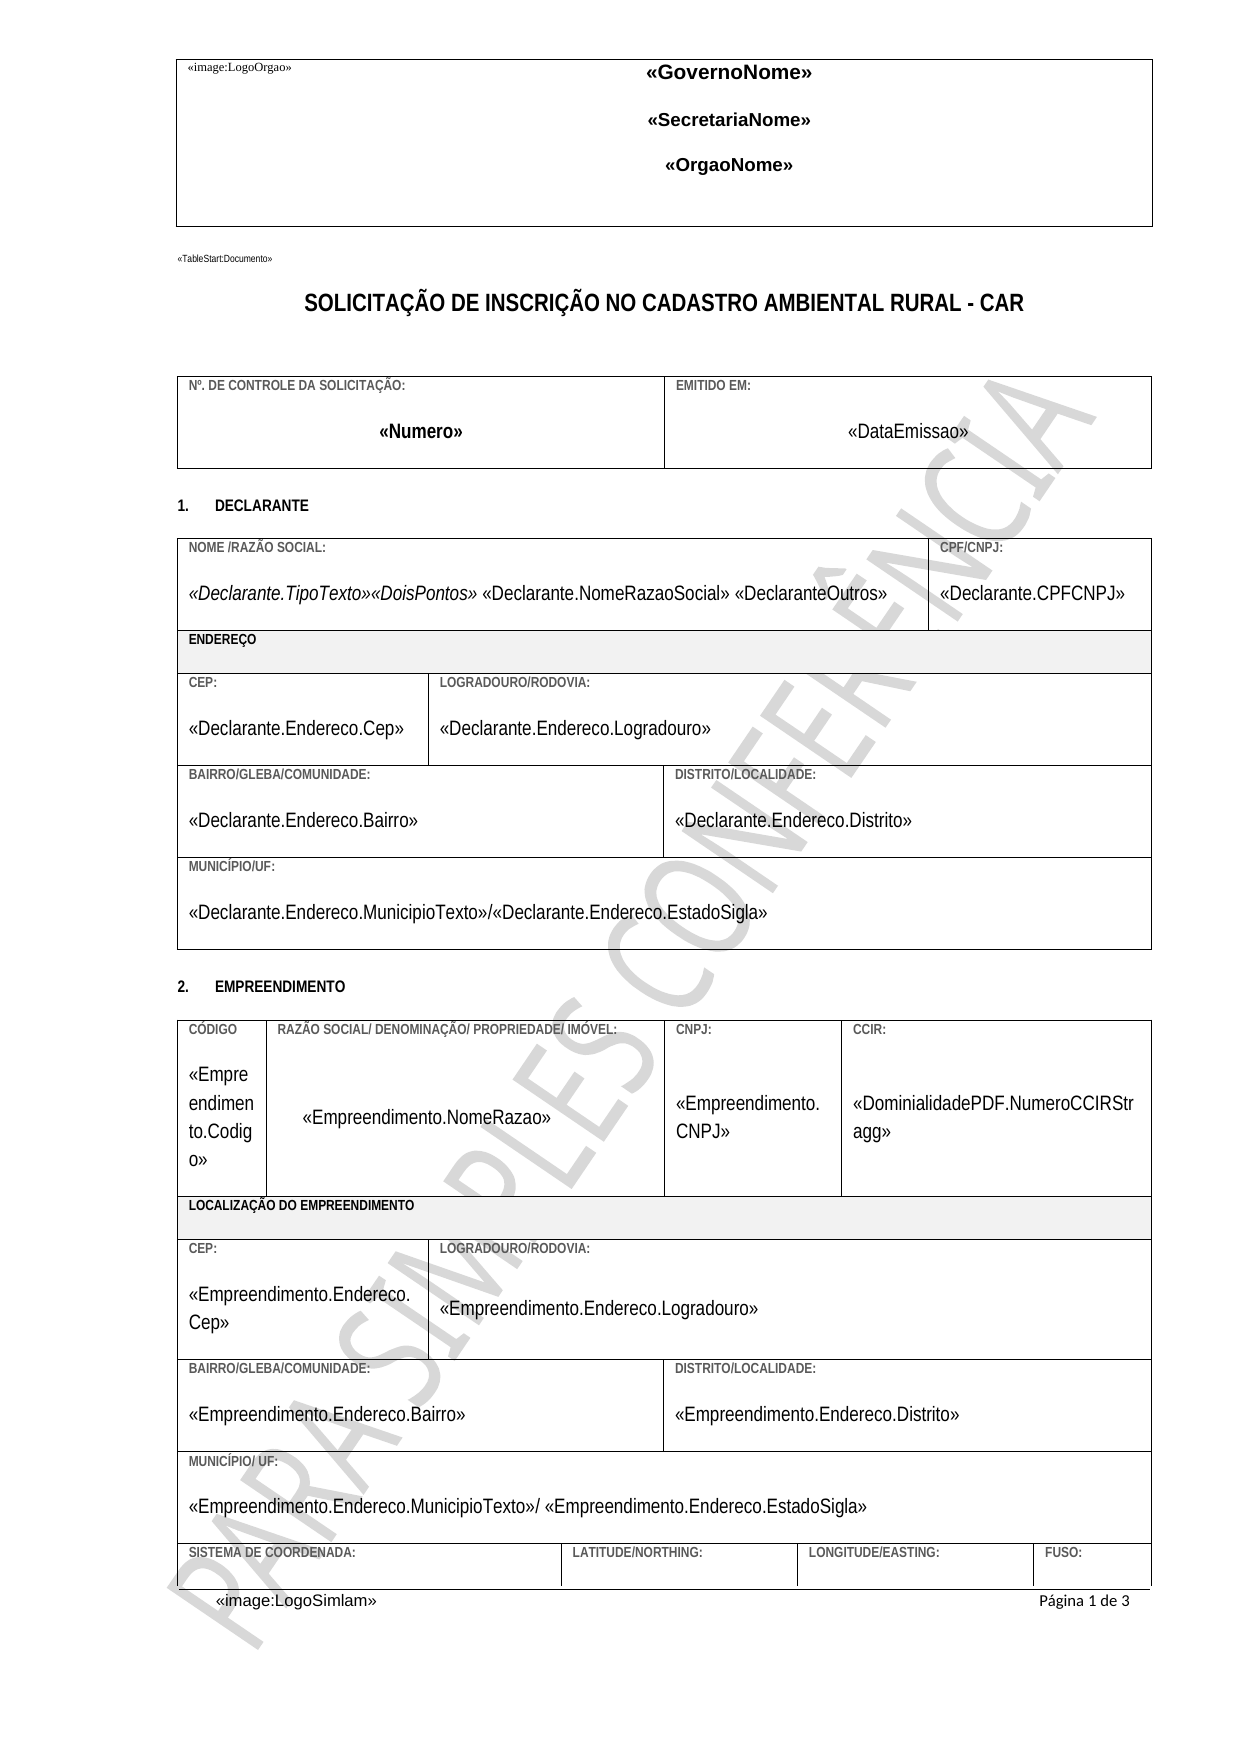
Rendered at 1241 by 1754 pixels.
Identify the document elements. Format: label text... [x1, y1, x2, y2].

table_cell «Declarante.Endereco.Cep» [178, 716, 428, 765]
table_cell LOGRADOURO/RODOVIA: [429, 1240, 1151, 1282]
table_cell «Declarante.Endereco.Bairro» [178, 808, 663, 857]
table_cell DISTRITO/LOCALIDADE: [664, 1360, 1151, 1402]
table_cell CEP: [178, 674, 428, 716]
table_header CPF/CNPJ: [929, 539, 1151, 581]
table_header NOME /RAZÃO SOCIAL: [178, 539, 928, 581]
table_cell «Empreendimento.Endereco.Cep» [178, 1282, 428, 1359]
table_header CÓDIGO [178, 1021, 266, 1062]
table_cell «Declarante.TipoTexto»«DoisPontos» «Declarante.NomeRazaoSocial» «DeclaranteOutros» [178, 581, 928, 630]
table_cell FUSO: [1034, 1544, 1151, 1586]
table_cell MUNICÍPIO/UF: [178, 858, 1151, 900]
table_cell «Declarante.Endereco.Logradouro» [429, 716, 1151, 765]
table_cell ENDEREÇO [178, 631, 1151, 673]
table_header Nº. DE CONTROLE DA SOLICITAÇÃO: [178, 377, 664, 419]
table_cell «Declarante.CPFCNPJ» [929, 581, 1151, 630]
table_cell BAIRRO/GLEBA/COMUNIDADE: [178, 1360, 663, 1402]
list EMPREENDIMENTO [177, 977, 1152, 996]
table_cell LOCALIZAÇÃO DO EMPREENDIMENTO [178, 1197, 1151, 1239]
table_cell BAIRRO/GLEBA/COMUNIDADE: [178, 766, 663, 808]
table_cell «Numero» [178, 419, 664, 468]
table_cell «Empreendimento.Endereco.Bairro» [178, 1402, 663, 1451]
table_cell SISTEMA DE COORDENADA: [178, 1544, 561, 1586]
table_cell «Empreendimento.Endereco.Distrito» [664, 1402, 1151, 1451]
list DECLARANTE [177, 495, 1152, 514]
table_cell «Empreendimento.CNPJ» [665, 1063, 841, 1196]
table_header EMITIDO EM: [665, 377, 1151, 419]
table_header CNPJ: [665, 1021, 841, 1062]
table_cell MUNICÍPIO/ UF: [178, 1452, 1151, 1494]
table_cell «DominialidadePDF.NumeroCCIRStragg» [842, 1063, 1151, 1196]
table_cell «Declarante.Endereco.Distrito» [664, 808, 1151, 857]
table_cell LOGRADOURO/RODOVIA: [429, 674, 1151, 716]
table_cell «Declarante.Endereco.MunicipioTexto»/«Declarante.Endereco.EstadoSigla» [178, 900, 1151, 949]
table_cell DISTRITO/LOCALIDADE: [664, 766, 1151, 808]
table_header SOLICITAÇÃO DE INSCRIÇÃO NO CADASTRO AMBIENTAL RURAL - CAR [177, 288, 1152, 341]
table_cell CEP: [178, 1240, 428, 1282]
table_cell «Empreendimento.Endereco.Logradouro» [429, 1282, 1151, 1359]
table_cell «Empreendimento.Codigo» [178, 1063, 266, 1196]
table_cell «Empreendimento.Endereco.MunicipioTexto»/ «Empreendimento.Endereco.EstadoSigla» [178, 1494, 1151, 1543]
table_header CCIR: [842, 1021, 1151, 1062]
table_cell «Empreendimento.NomeRazao» [267, 1063, 664, 1196]
table_header RAZÃO SOCIAL/ DENOMINAÇÃO/ PROPRIEDADE/ IMÓVEL: [267, 1021, 664, 1062]
table_cell «DataEmissao» [665, 419, 1151, 468]
table_cell LATITUDE/NORTHING: [562, 1544, 797, 1586]
table_cell LONGITUDE/EASTING: [798, 1544, 1033, 1586]
